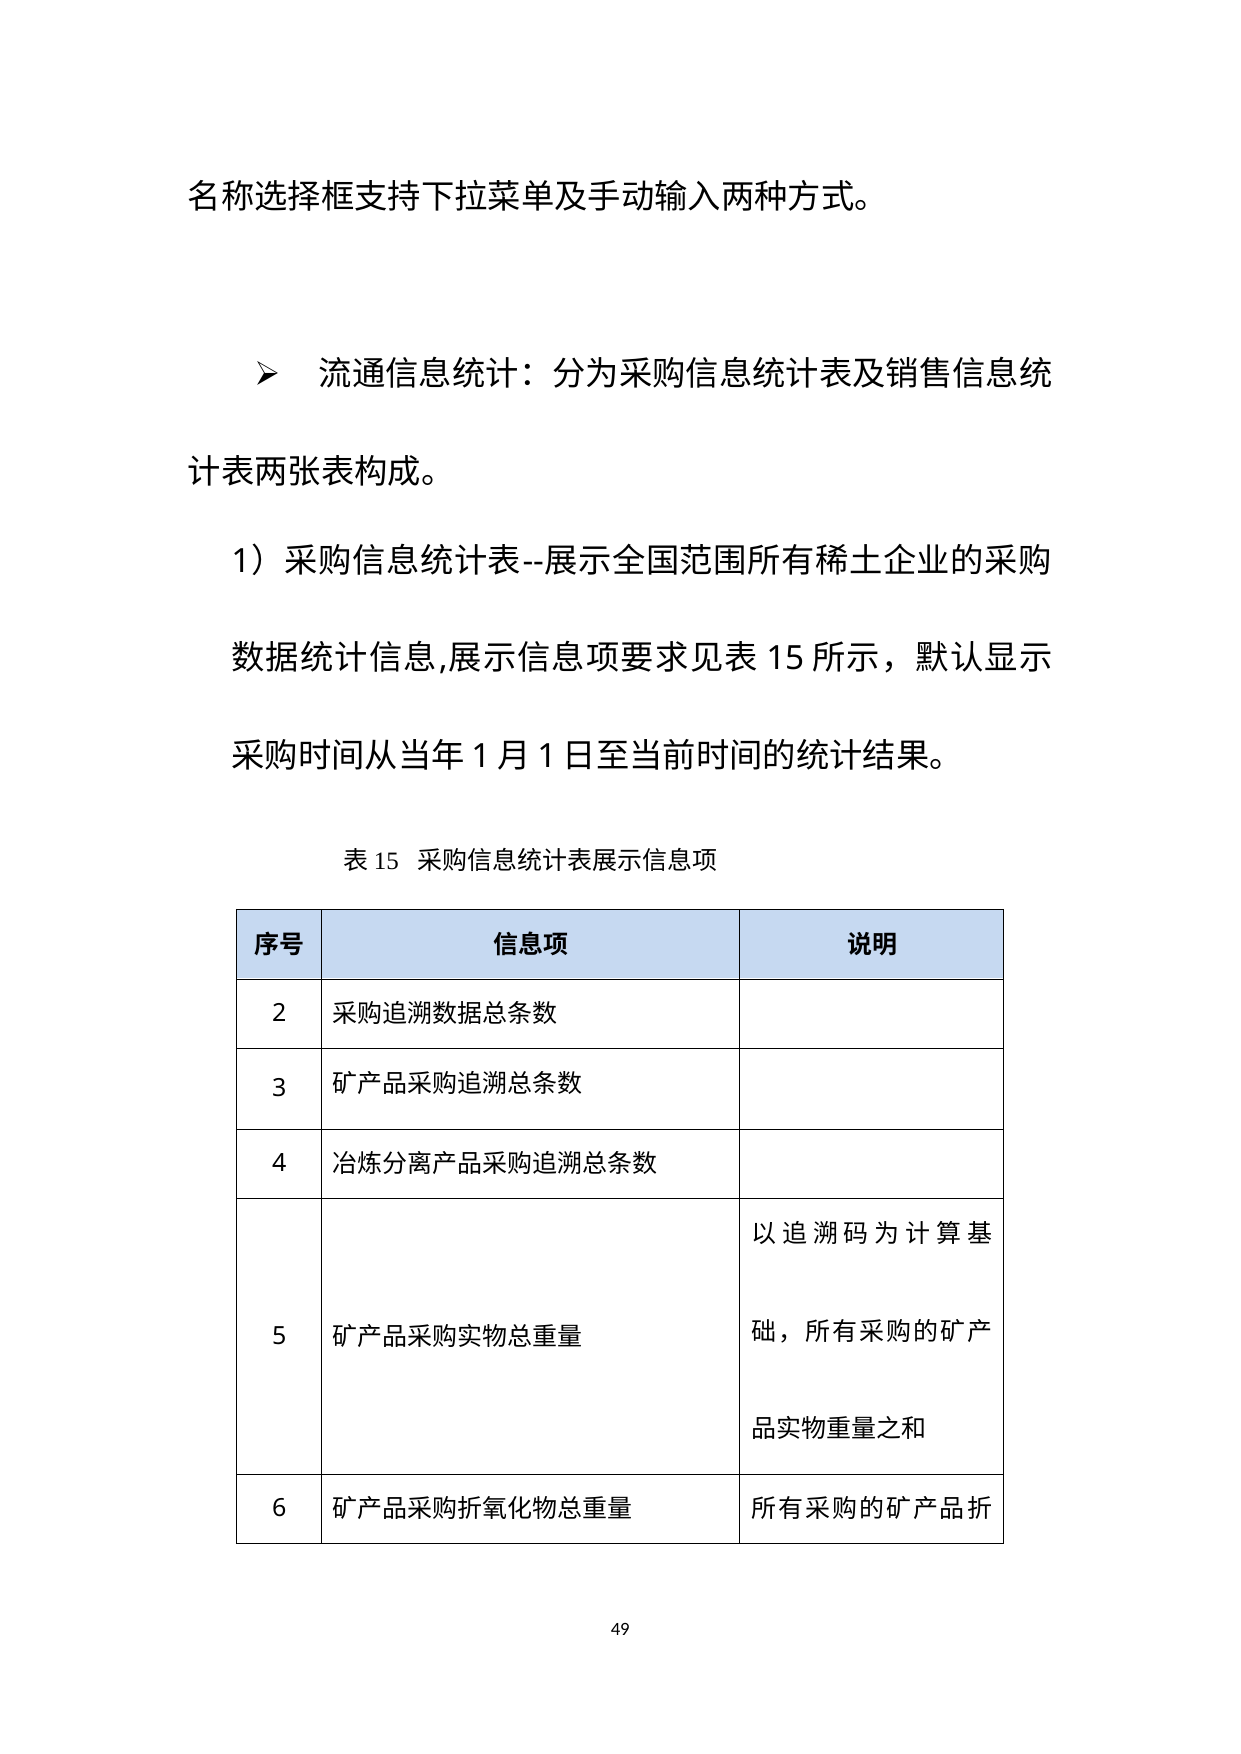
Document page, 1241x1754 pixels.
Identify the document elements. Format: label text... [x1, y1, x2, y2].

text 表15 采购信息统计表展示信息项 [231, 826, 1053, 891]
table_header 信息项 [322, 910, 739, 978]
table_cell 矿产品采购折氧化物总重量 [322, 1475, 739, 1543]
table_cell [740, 1049, 1003, 1128]
table_cell 所有采购的矿产品折氧化物重量之和 [740, 1475, 1003, 1543]
table_cell 矿产品采购实物总重量 [322, 1199, 739, 1473]
table_header 说明 [740, 910, 1003, 978]
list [187, 162, 1053, 227]
table_cell 矿产品采购追溯总条数 [322, 1049, 739, 1128]
table_cell 5 [237, 1199, 321, 1473]
list 1）采购信息统计表--展示全国范围所有稀土企业的采购数据统计信息,展示信息项要求见表15所示，默认显示采购时间从当年1月1日至当前时间的统计结果。 [231, 525, 1053, 785]
table_cell [740, 980, 1003, 1048]
table_cell 以追溯码为计算基础，所有采购的矿产品实物重量之和 [740, 1199, 1003, 1473]
table_cell [740, 1130, 1003, 1198]
table_header 序号 [237, 910, 321, 978]
list 流通信息统计：分为采购信息统计表及销售信息统计表两张表构成。 [187, 339, 1053, 501]
table_cell 3 [237, 1049, 321, 1128]
table_cell 冶炼分离产品采购追溯总条数 [322, 1130, 739, 1198]
table_cell 2 [237, 980, 321, 1048]
table_cell 6 [237, 1475, 321, 1543]
table_cell 采购追溯数据总条数 [322, 980, 739, 1048]
table_cell 4 [237, 1130, 321, 1198]
